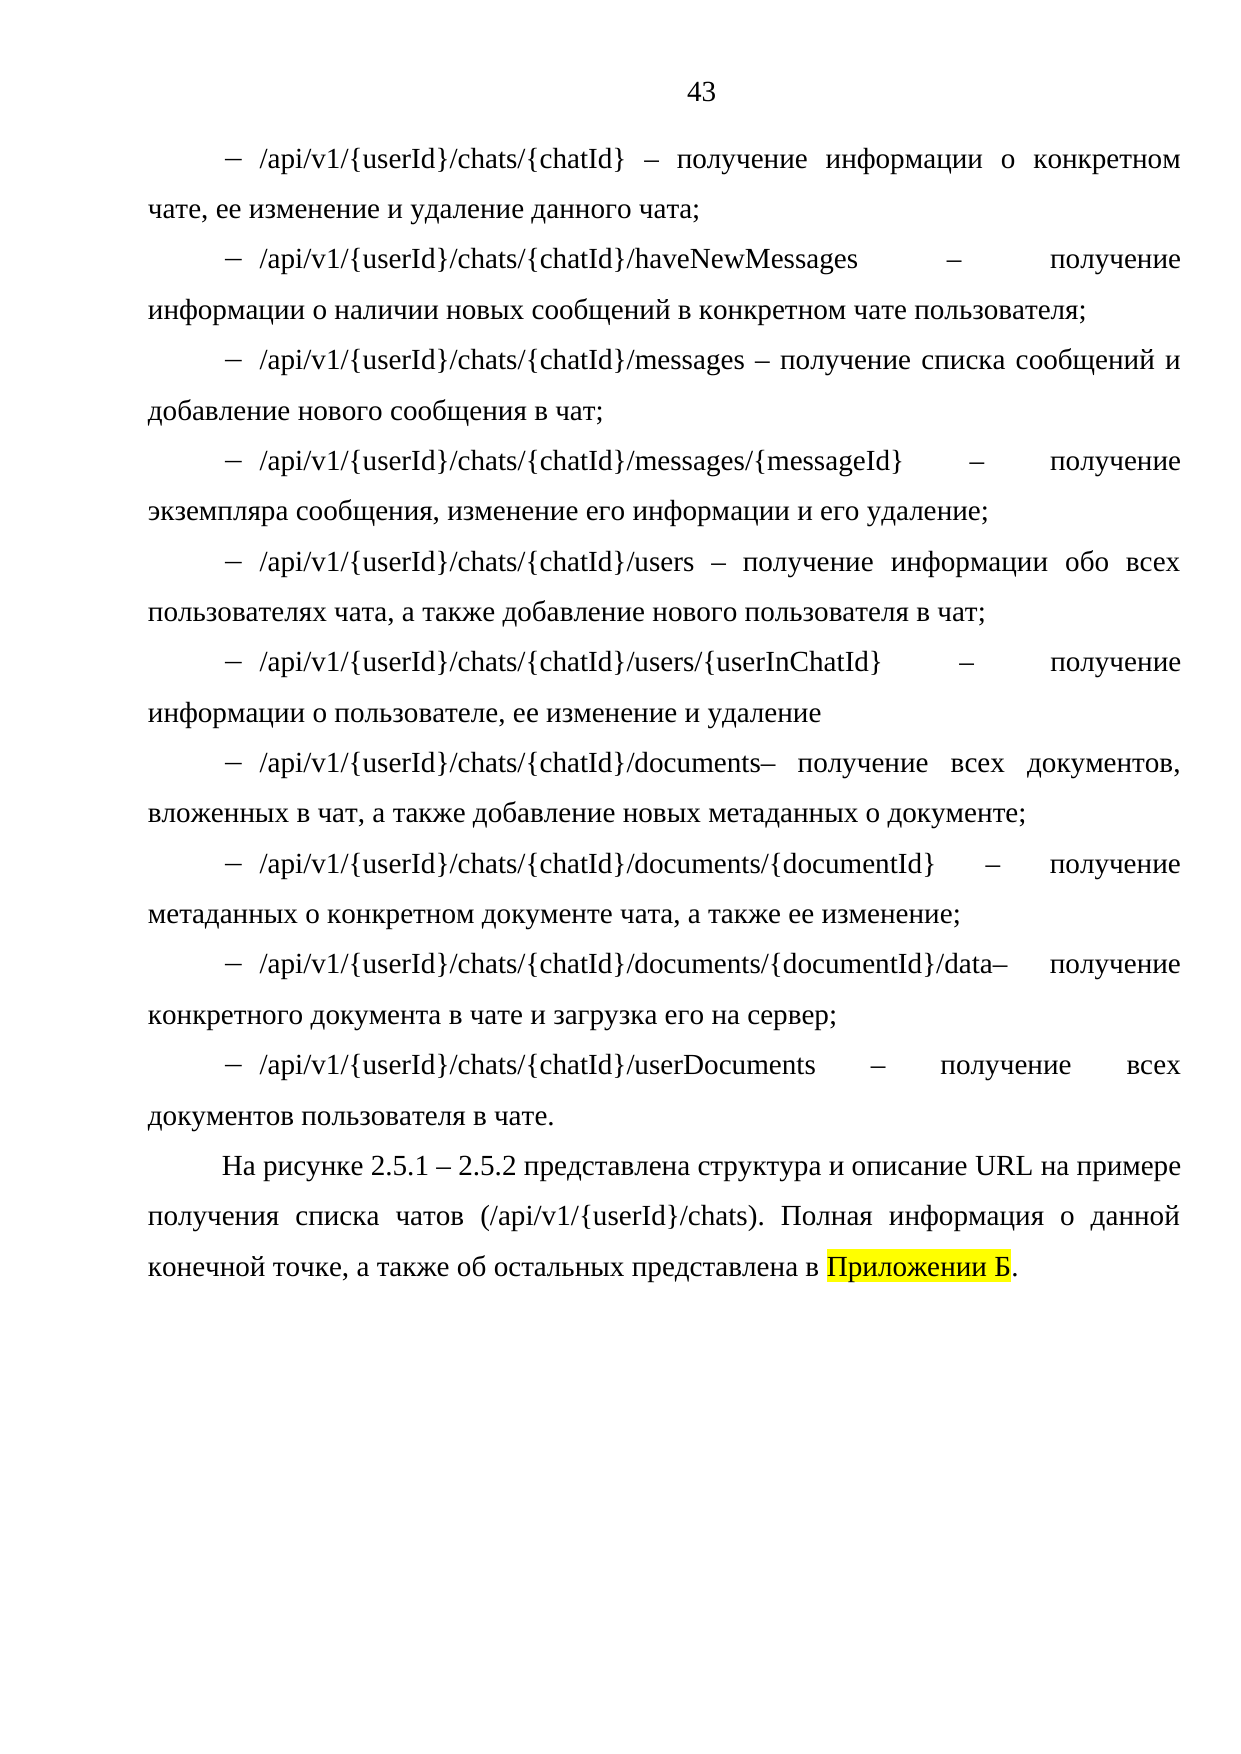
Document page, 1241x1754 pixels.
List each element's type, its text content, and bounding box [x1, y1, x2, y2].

list /api/v1/{userId}/chats/{chatId}/users – получение информации обо всех пользователях чата, а также добавление нового пользователя в чат; [148, 544, 1181, 628]
list /api/v1/{userId}/chats/{chatId}/haveNewMessages – получение информации о наличии новых сообщений в конкретном чате пользователя; [148, 242, 1181, 326]
list /api/v1/{userId}/chats/{chatId}/documents/{documentId}/data– получение конкретного документа в чате и загрузка его на сервер; [148, 947, 1181, 1031]
list /api/v1/{userId}/chats/{chatId}/users/{userInChatId} – получение информации о пользователе, ее изменение и удаление [148, 644, 1181, 728]
list /api/v1/{userId}/chats/{chatId}/documents/{documentId} – получение метаданных о конкретном документе чата, а также ее изменение; [148, 846, 1181, 930]
list /api/v1/{userId}/chats/{chatId}/documents– получение всех документов, вложенных в чат, а также добавление новых метаданных о документе; [148, 745, 1181, 829]
list /api/v1/{userId}/chats/{chatId} – получение информации о конкретном чате, ее изменение и удаление данного чата; [148, 141, 1181, 225]
list /api/v1/{userId}/chats/{chatId}/userDocuments – получение всех документов пользователя в чате. [148, 1047, 1181, 1131]
list /api/v1/{userId}/chats/{chatId}/messages/{messageId} – получение экземпляра сообщения, изменение его информации и его удаление; [148, 443, 1181, 527]
list На рисунке 2.5.1 – 2.5.2 представлена структура и описание URL на примере получения списка чатов (/api/v1/{userId}/chats). Полная информация о данной конечной точке, а также об остальных представлена в Приложении Б. [148, 1148, 1181, 1282]
list /api/v1/{userId}/chats/{chatId}/messages – получение списка сообщений и добавление нового сообщения в чат; [148, 342, 1181, 426]
